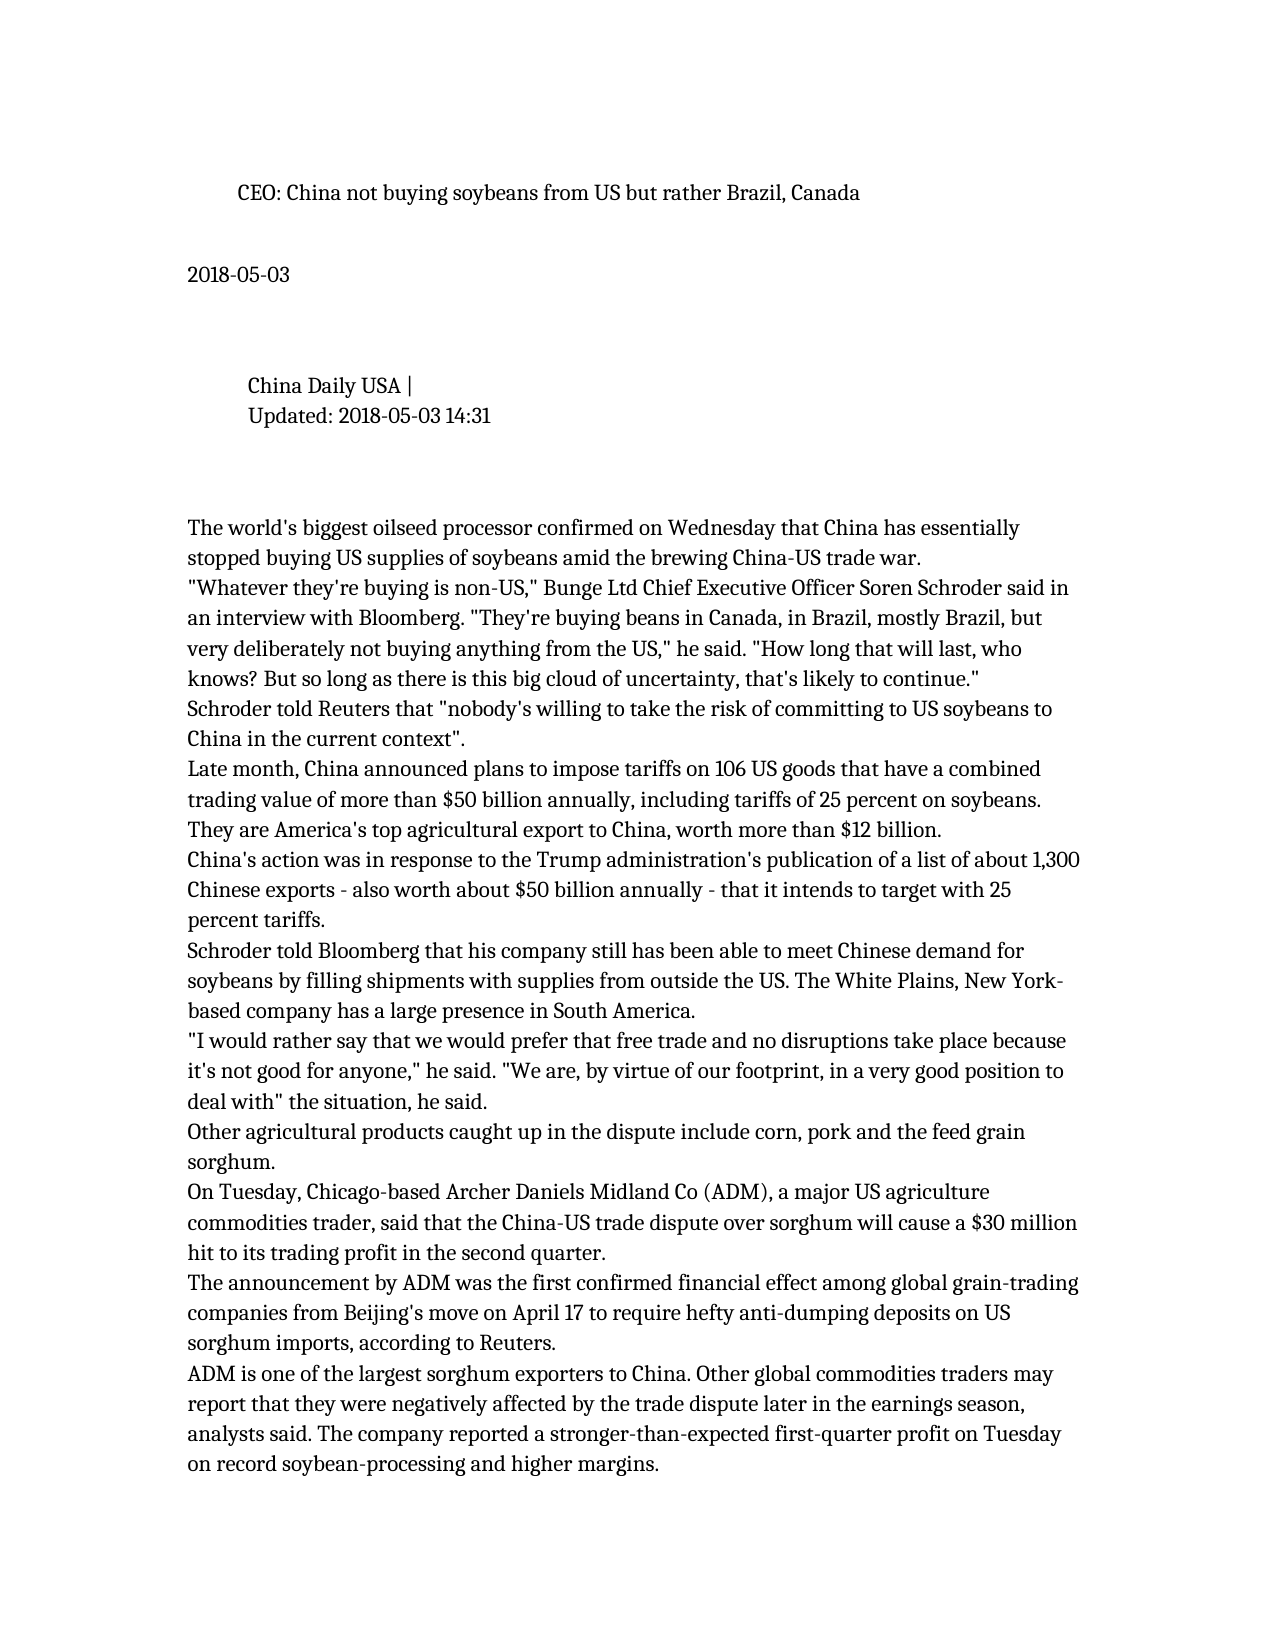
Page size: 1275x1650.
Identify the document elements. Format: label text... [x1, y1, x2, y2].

text 2018-05-03 [187, 261, 1087, 288]
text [187, 484, 1087, 1477]
text CEO: China not buying soybeans from US but rather Brazil, Canada [187, 150, 1087, 237]
text China Daily USA | Updated: 2018-05-03 14:31 [187, 312, 1087, 460]
